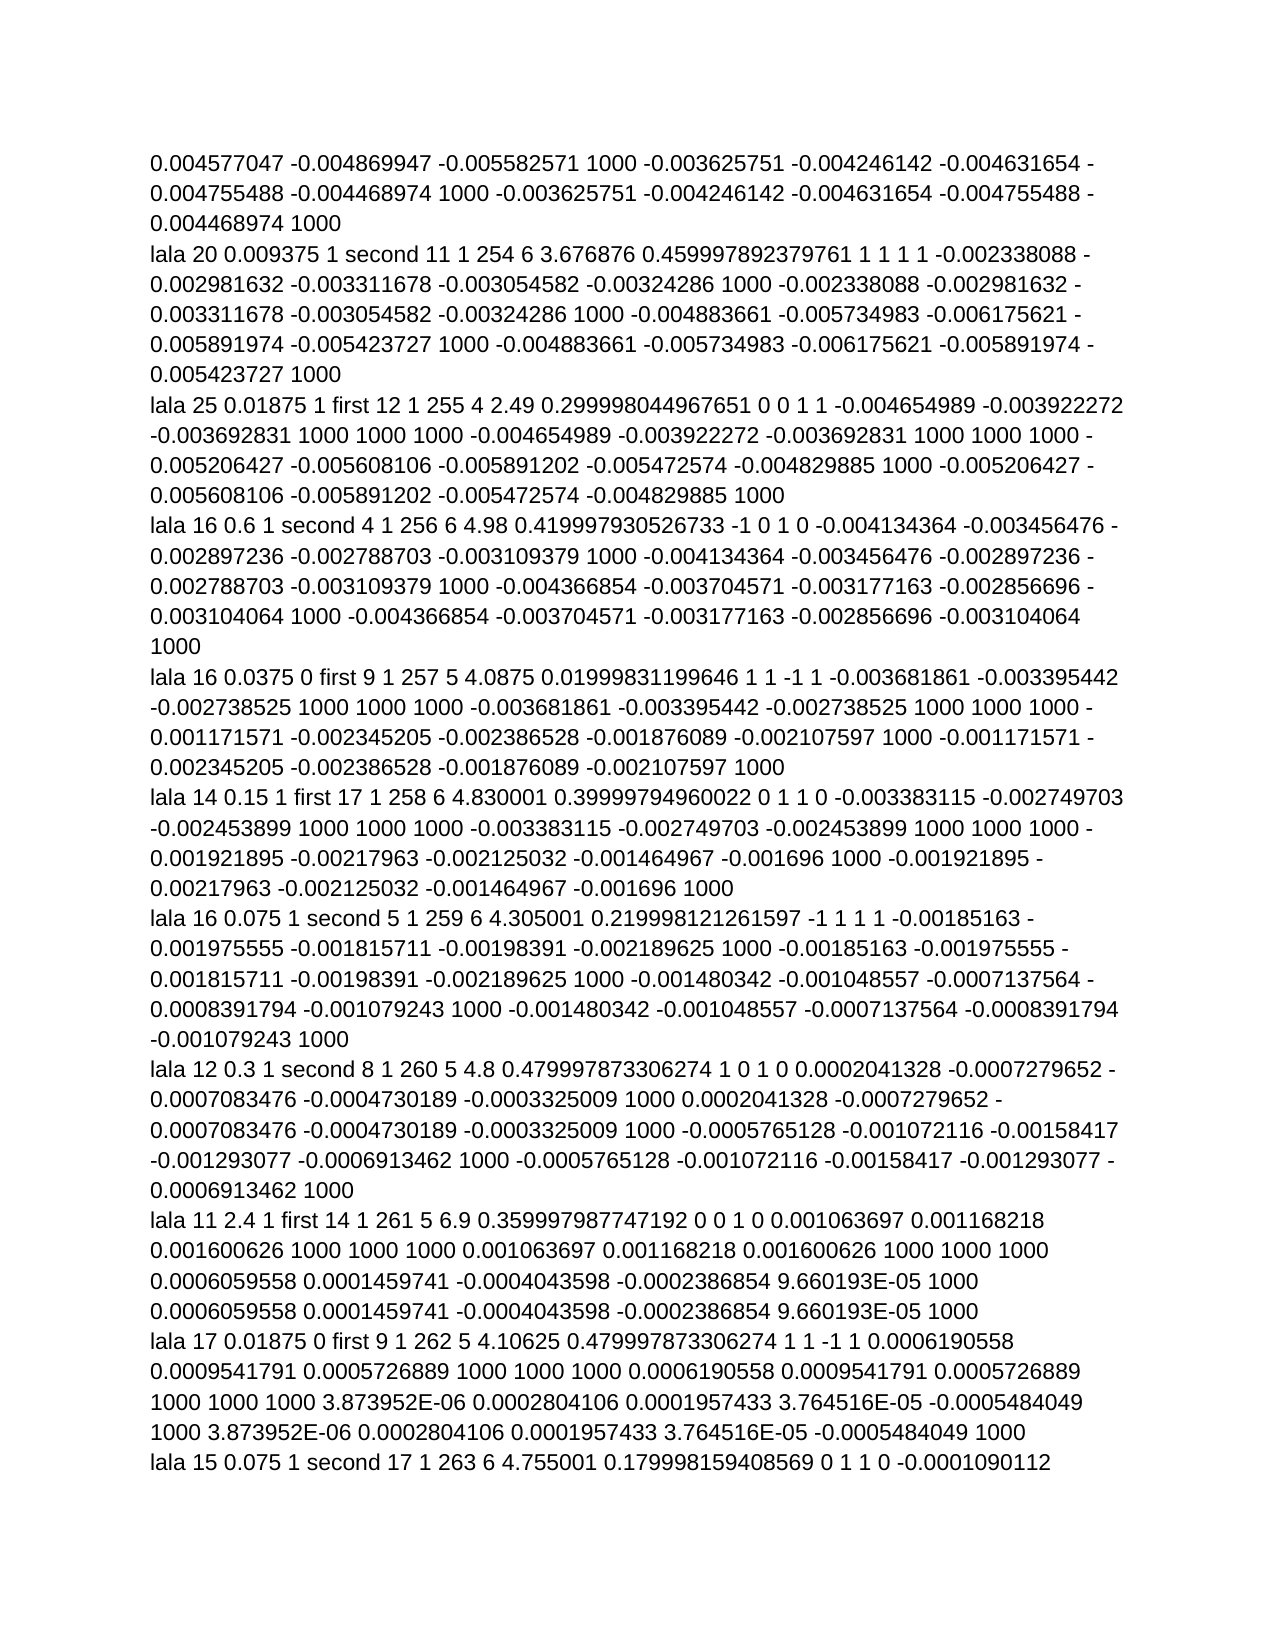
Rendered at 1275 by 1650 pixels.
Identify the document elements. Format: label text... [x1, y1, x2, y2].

text lala 20 0.009375 1 second 11 1 254 6 3.676876 0.459997892379761 1 1 1 1 -0.002338088 -0.002981632 -0.003311678 -0.003054582 -0.00324286 1000 -0.002338088 -0.002981632 -0.003311678 -0.003054582 -0.00324286 1000 -0.004883661 -0.005734983 -0.006175621 -0.005891974 -0.005423727 1000 -0.004883661 -0.005734983 -0.006175621 -0.005891974 -0.005423727 1000 [150, 241, 1125, 388]
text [150, 150, 1125, 237]
text lala 14 0.15 1 first 17 1 258 6 4.830001 0.39999794960022 0 1 1 0 -0.003383115 -0.002749703 -0.002453899 1000 1000 1000 -0.003383115 -0.002749703 -0.002453899 1000 1000 1000 -0.001921895 -0.00217963 -0.002125032 -0.001464967 -0.001696 1000 -0.001921895 -0.00217963 -0.002125032 -0.001464967 -0.001696 1000 [150, 784, 1125, 901]
text lala 12 0.3 1 second 8 1 260 5 4.8 0.479997873306274 1 0 1 0 0.0002041328 -0.0007279652 -0.0007083476 -0.0004730189 -0.0003325009 1000 0.0002041328 -0.0007279652 -0.0007083476 -0.0004730189 -0.0003325009 1000 -0.0005765128 -0.001072116 -0.00158417 -0.001293077 -0.0006913462 1000 -0.0005765128 -0.001072116 -0.00158417 -0.001293077 -0.0006913462 1000 [150, 1056, 1125, 1203]
text lala 25 0.01875 1 first 12 1 255 4 2.49 0.299998044967651 0 0 1 1 -0.004654989 -0.003922272 -0.003692831 1000 1000 1000 -0.004654989 -0.003922272 -0.003692831 1000 1000 1000 -0.005206427 -0.005608106 -0.005891202 -0.005472574 -0.004829885 1000 -0.005206427 -0.005608106 -0.005891202 -0.005472574 -0.004829885 1000 [150, 392, 1125, 509]
text lala 16 0.0375 0 first 9 1 257 5 4.0875 0.01999831199646 1 1 -1 1 -0.003681861 -0.003395442 -0.002738525 1000 1000 1000 -0.003681861 -0.003395442 -0.002738525 1000 1000 1000 -0.001171571 -0.002345205 -0.002386528 -0.001876089 -0.002107597 1000 -0.001171571 -0.002345205 -0.002386528 -0.001876089 -0.002107597 1000 [150, 663, 1125, 781]
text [150, 1449, 1125, 1475]
text lala 16 0.075 1 second 5 1 259 6 4.305001 0.219998121261597 -1 1 1 1 -0.00185163 -0.001975555 -0.001815711 -0.00198391 -0.002189625 1000 -0.00185163 -0.001975555 -0.001815711 -0.00198391 -0.002189625 1000 -0.001480342 -0.001048557 -0.0007137564 -0.0008391794 -0.001079243 1000 -0.001480342 -0.001048557 -0.0007137564 -0.0008391794 -0.001079243 1000 [150, 905, 1125, 1052]
text lala 17 0.01875 0 first 9 1 262 5 4.10625 0.479997873306274 1 1 -1 1 0.0006190558 0.0009541791 0.0005726889 1000 1000 1000 0.0006190558 0.0009541791 0.0005726889 1000 1000 1000 3.873952E-06 0.0002804106 0.0001957433 3.764516E-05 -0.0005484049 1000 3.873952E-06 0.0002804106 0.0001957433 3.764516E-05 -0.0005484049 1000 [150, 1328, 1125, 1445]
text lala 16 0.6 1 second 4 1 256 6 4.98 0.419997930526733 -1 0 1 0 -0.004134364 -0.003456476 -0.002897236 -0.002788703 -0.003109379 1000 -0.004134364 -0.003456476 -0.002897236 -0.002788703 -0.003109379 1000 -0.004366854 -0.003704571 -0.003177163 -0.002856696 -0.003104064 1000 -0.004366854 -0.003704571 -0.003177163 -0.002856696 -0.003104064 1000 [150, 512, 1125, 660]
text lala 11 2.4 1 first 14 1 261 5 6.9 0.359997987747192 0 0 1 0 0.001063697 0.001168218 0.001600626 1000 1000 1000 0.001063697 0.001168218 0.001600626 1000 1000 1000 0.0006059558 0.0001459741 -0.0004043598 -0.0002386854 9.660193E-05 1000 0.0006059558 0.0001459741 -0.0004043598 -0.0002386854 9.660193E-05 1000 [150, 1207, 1125, 1324]
